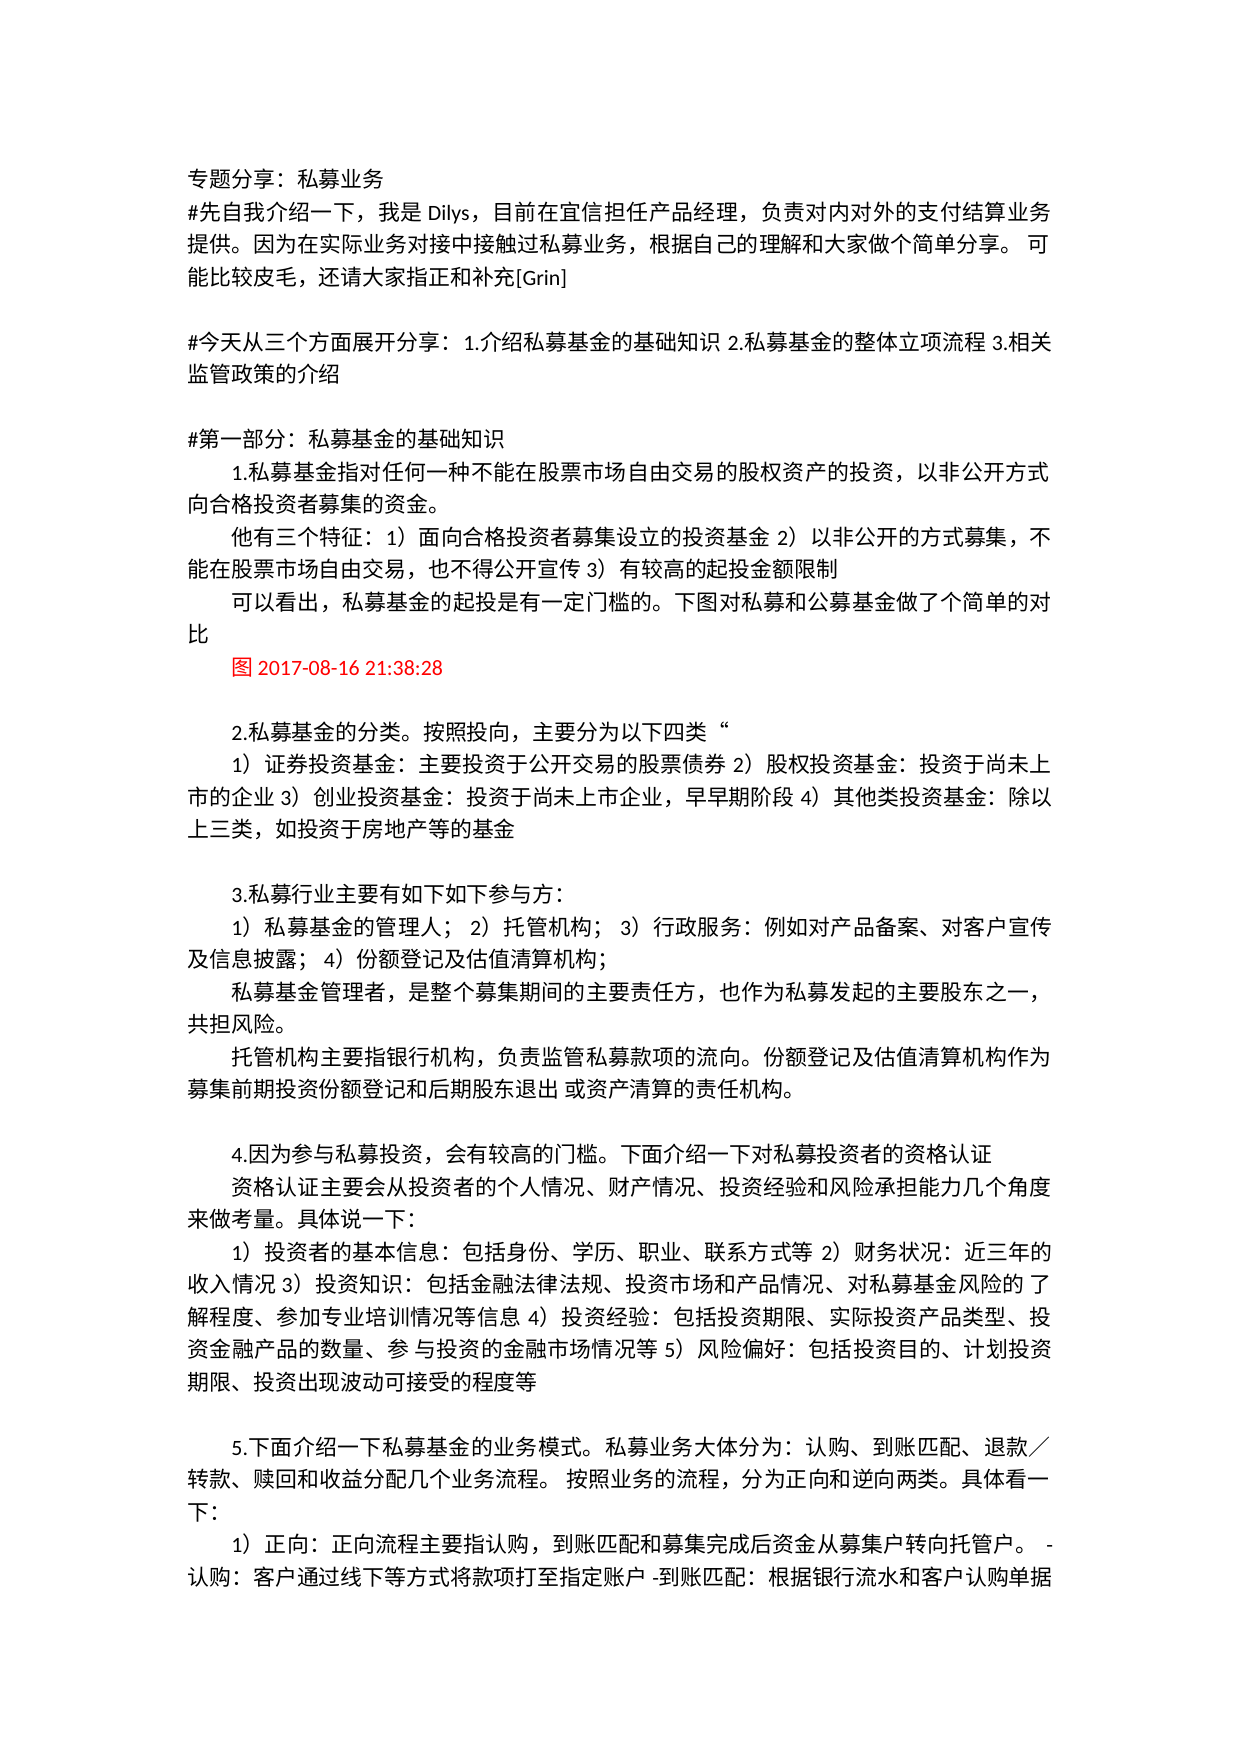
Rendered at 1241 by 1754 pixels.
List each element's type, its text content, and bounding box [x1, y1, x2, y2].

text 资格认证主要会从投资者的个人情况、财产情况、投资经验和风险承担能力几个角度来做考量。具体说一下： [187, 1169, 1053, 1234]
text 1.私募基金指对任何一种不能在股票市场自由交易的股权资产的投资，以非公开方式向合格投资者募集的资金。 [187, 454, 1053, 519]
text 可以看出，私募基金的起投是有一定门槛的。下图对私募和公募基金做了个简单的对比 [187, 584, 1053, 649]
text 专题分享：私募业务 [187, 162, 1053, 194]
text #今天从三个方面展开分享：1.介绍私募基金的基础知识 2.私募基金的整体立项流程 3.相关监管政策的介绍 [187, 324, 1053, 389]
text 托管机构主要指银行机构，负责监管私募款项的流向。份额登记及估值清算机构作为募集前期投资份额登记和后期股东退出 或资产清算的责任机构。 [187, 1039, 1053, 1104]
text 3.私募行业主要有如下如下参与方： [187, 877, 1053, 909]
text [187, 1527, 1053, 1592]
text 1）投资者的基本信息：包括身份、学历、职业、联系方式等 2）财务状况：近三年的收入情况 3）投资知识：包括金融法律法规、投资市场和产品情况、对私募基金风险的 了解程度、参加专业培训情况等信息 4）投资经验：包括投资期限、实际投资产品类型、投资金融产品的数量、参 与投资的金融市场情况等 5）风险偏好：包括投资目的、计划投资期限、投资出现波动可接受的程度等 [187, 1234, 1053, 1397]
text #第一部分：私募基金的基础知识 [187, 422, 1053, 454]
text #先自我介绍一下，我是Dilys，目前在宜信担任产品经理，负责对内对外的支付结算业务提供。因为在实际业务对接中接触过私募业务，根据自己的理解和大家做个简单分享。 可能比较皮毛，还请大家指正和补充[Grin] [187, 194, 1053, 292]
text 1）私募基金的管理人； 2）托管机构； 3）行政服务：例如对产品备案、对客户宣传及信息披露； 4）份额登记及估值清算机构； [187, 909, 1053, 974]
text 他有三个特征：1）面向合格投资者募集设立的投资基金 2）以非公开的方式募集，不能在股票市场自由交易，也不得公开宣传 3）有较高的起投金额限制 [187, 519, 1053, 584]
text 2.私募基金的分类。按照投向，主要分为以下四类“ [187, 714, 1053, 747]
text 私募基金管理者，是整个募集期间的主要责任方，也作为私募发起的主要股东之一，共担风险。 [187, 974, 1053, 1039]
text 4.因为参与私募投资，会有较高的门槛。下面介绍一下对私募投资者的资格认证 [187, 1137, 1053, 1169]
text 1）证券投资基金：主要投资于公开交易的股票债券 2）股权投资基金：投资于尚未上市的企业 3）创业投资基金：投资于尚未上市企业，早早期阶段 4）其他类投资基金：除以上三类，如投资于房地产等的基金 [187, 747, 1053, 844]
text 5.下面介绍一下私募基金的业务模式。私募业务大体分为：认购、到账匹配、退款／转款、赎回和收益分配几个业务流程。 按照业务的流程，分为正向和逆向两类。具体看一下： [187, 1429, 1053, 1527]
text 图2017-08-16 21:38:28 [187, 649, 1053, 682]
